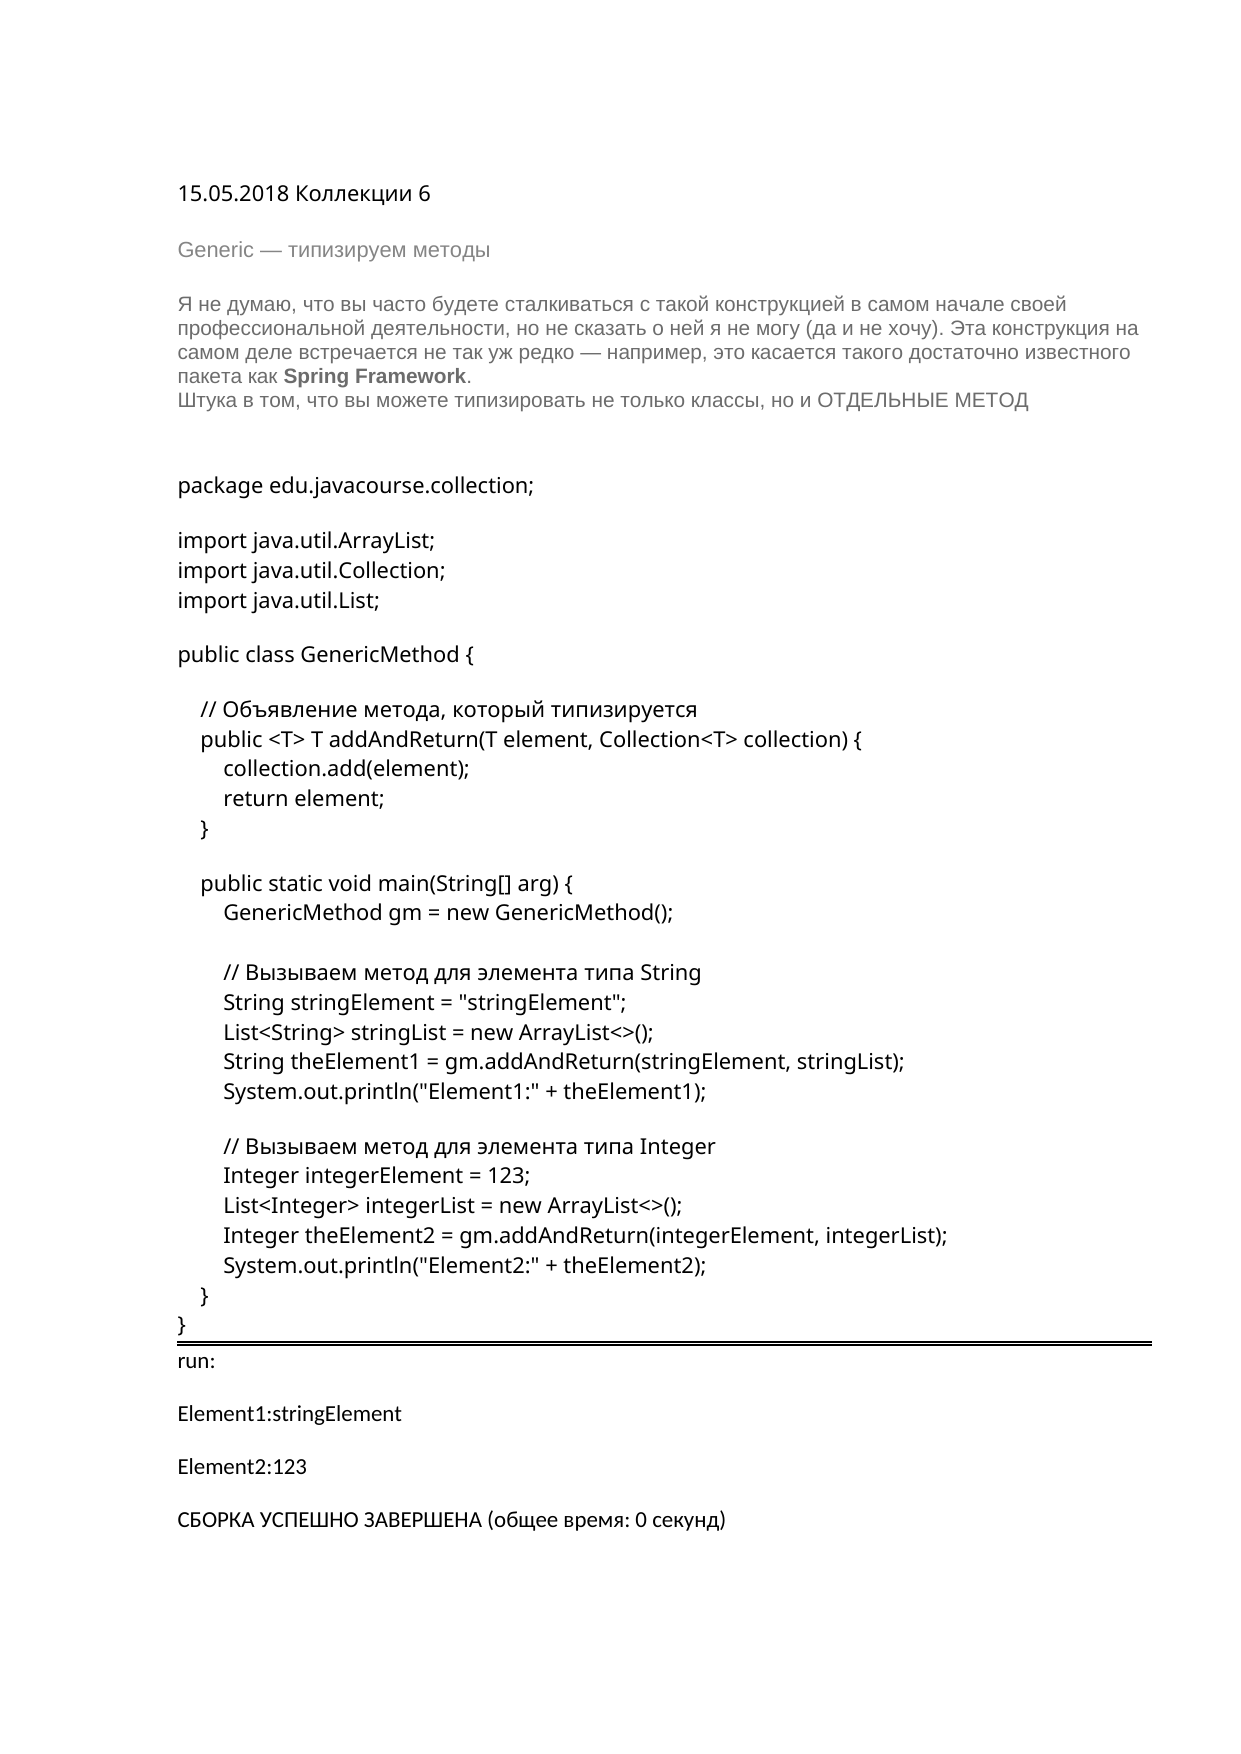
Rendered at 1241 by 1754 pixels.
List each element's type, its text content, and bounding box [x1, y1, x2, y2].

text public static void main(String[] arg) { [177, 867, 1152, 897]
text Integer integerElement = 123; [177, 1160, 1152, 1190]
text String stringElement = "stringElement"; [177, 987, 1152, 1016]
text System.out.println("Element1:" + theElement1); [177, 1076, 1152, 1106]
text СБОРКА УСПЕШНО ЗАВЕРШЕНА (общее время: 0 секунд) [177, 1505, 1152, 1533]
text GenericMethod gm = new GenericMethod(); [177, 897, 1152, 927]
text Integer theElement2 = gm.addAndReturn(integerElement, integerList); [177, 1220, 1152, 1250]
text // Вызываем метод для элемента типа Integer [177, 1131, 1152, 1160]
text } [177, 813, 1152, 843]
text run: [177, 1346, 1152, 1374]
text System.out.println("Element2:" + theElement2); [177, 1250, 1152, 1279]
text import java.util.List; [177, 584, 1152, 614]
text Я не думаю, что вы часто будете сталкиваться с такой конструкцией в самом начале своей профессиональной деятельности, но не сказать о ней я не могу (да и не хочу). Эта конструкция на самом деле встречается не так уж редко — например, это касается такого достаточно известного пакета как Spring Framework. Штука в том, что вы можете типизировать не только классы, но и ОТДЕЛЬНЫЕ МЕТОД [177, 292, 1152, 411]
text package edu.javacourse.collection; [177, 470, 1152, 500]
text String theElement1 = gm.addAndReturn(stringElement, stringList); [177, 1046, 1152, 1076]
text List<Integer> integerList = new ArrayList<>(); [177, 1190, 1152, 1220]
text } [177, 1279, 1152, 1309]
text return element; [177, 783, 1152, 813]
text Element2:123 [177, 1452, 1152, 1480]
text } [177, 1309, 1152, 1341]
text // Объявление метода, который типизируется [177, 694, 1152, 723]
text import java.util.Collection; [177, 555, 1152, 584]
text Element1:stringElement [177, 1399, 1152, 1427]
text collection.add(element); [177, 753, 1152, 783]
text Generic — типизируем методы [177, 237, 1152, 262]
text import java.util.ArrayList; [177, 525, 1152, 555]
text public <T> T addAndReturn(T element, Collection<T> collection) { [177, 723, 1152, 753]
text List<String> stringList = new ArrayList<>(); [177, 1016, 1152, 1046]
text 15.05.2018 Коллекции 6 [177, 178, 1152, 207]
text public class GenericMethod { [177, 639, 1152, 669]
text // Вызываем метод для элемента типа String [177, 957, 1152, 987]
